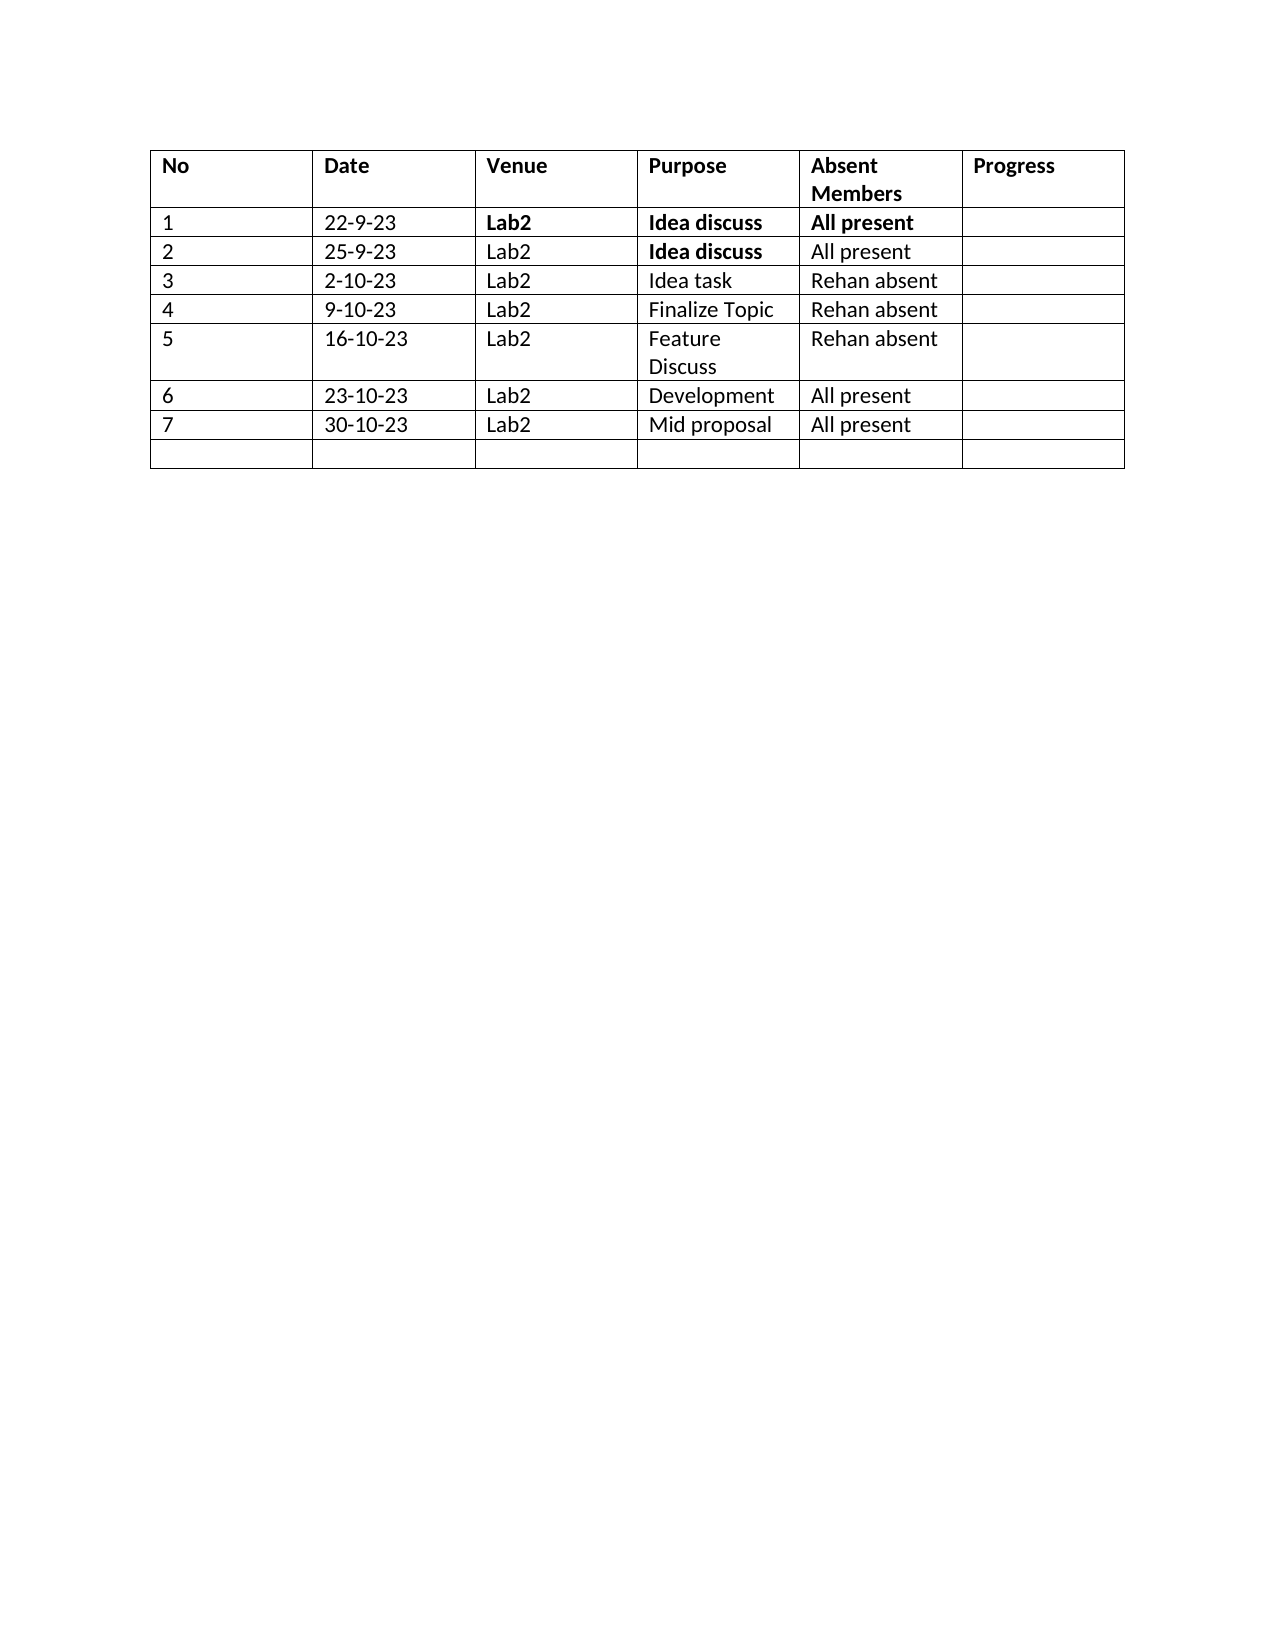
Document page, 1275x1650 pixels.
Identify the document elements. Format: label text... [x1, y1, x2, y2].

table_header Date [313, 151, 475, 207]
table_cell [963, 266, 1124, 294]
table_cell Mid proposal [638, 411, 799, 438]
table_cell All present [800, 381, 962, 409]
table_cell [963, 208, 1124, 236]
table_cell [963, 440, 1124, 468]
table_cell Idea discuss [638, 237, 799, 265]
table_cell 23-10-23 [313, 381, 475, 409]
table_cell 4 [151, 295, 312, 323]
table_cell 16-10-23 [313, 324, 475, 380]
table_cell Lab2 [476, 208, 637, 236]
table_cell Rehan absent [800, 295, 962, 323]
table_cell Feature Discuss [638, 324, 799, 380]
table_cell All present [800, 208, 962, 236]
table_cell Rehan absent [800, 266, 962, 294]
table_cell Rehan absent [800, 324, 962, 380]
table_header No [151, 151, 312, 207]
table_cell Lab2 [476, 381, 637, 409]
table_cell 5 [151, 324, 312, 380]
table_cell [800, 440, 962, 468]
table_cell [963, 295, 1124, 323]
table_cell [151, 440, 312, 468]
table_cell [963, 411, 1124, 438]
table_cell Idea task [638, 266, 799, 294]
table_cell Finalize Topic [638, 295, 799, 323]
table_cell 2-10-23 [313, 266, 475, 294]
table_cell [963, 381, 1124, 409]
table_cell Lab2 [476, 411, 637, 438]
table_cell Lab2 [476, 237, 637, 265]
table_cell 7 [151, 411, 312, 438]
table_cell [476, 440, 637, 468]
table_cell 22-9-23 [313, 208, 475, 236]
table_cell Lab2 [476, 324, 637, 380]
table_cell Lab2 [476, 266, 637, 294]
table_header Purpose [638, 151, 799, 207]
table_cell Lab2 [476, 295, 637, 323]
table_cell All present [800, 411, 962, 438]
table_cell [638, 440, 799, 468]
table_header Absent Members [800, 151, 962, 207]
table_cell Development [638, 381, 799, 409]
table_cell 2 [151, 237, 312, 265]
table_cell [313, 440, 475, 468]
table_cell [963, 237, 1124, 265]
table_cell 6 [151, 381, 312, 409]
table_cell 25-9-23 [313, 237, 475, 265]
table_cell 1 [151, 208, 312, 236]
table_header Venue [476, 151, 637, 207]
table_cell 3 [151, 266, 312, 294]
table_cell 9-10-23 [313, 295, 475, 323]
table_header Progress [963, 151, 1124, 207]
table_cell Idea discuss [638, 208, 799, 236]
table_cell [963, 324, 1124, 380]
table_cell All present [800, 237, 962, 265]
table_cell 30-10-23 [313, 411, 475, 438]
